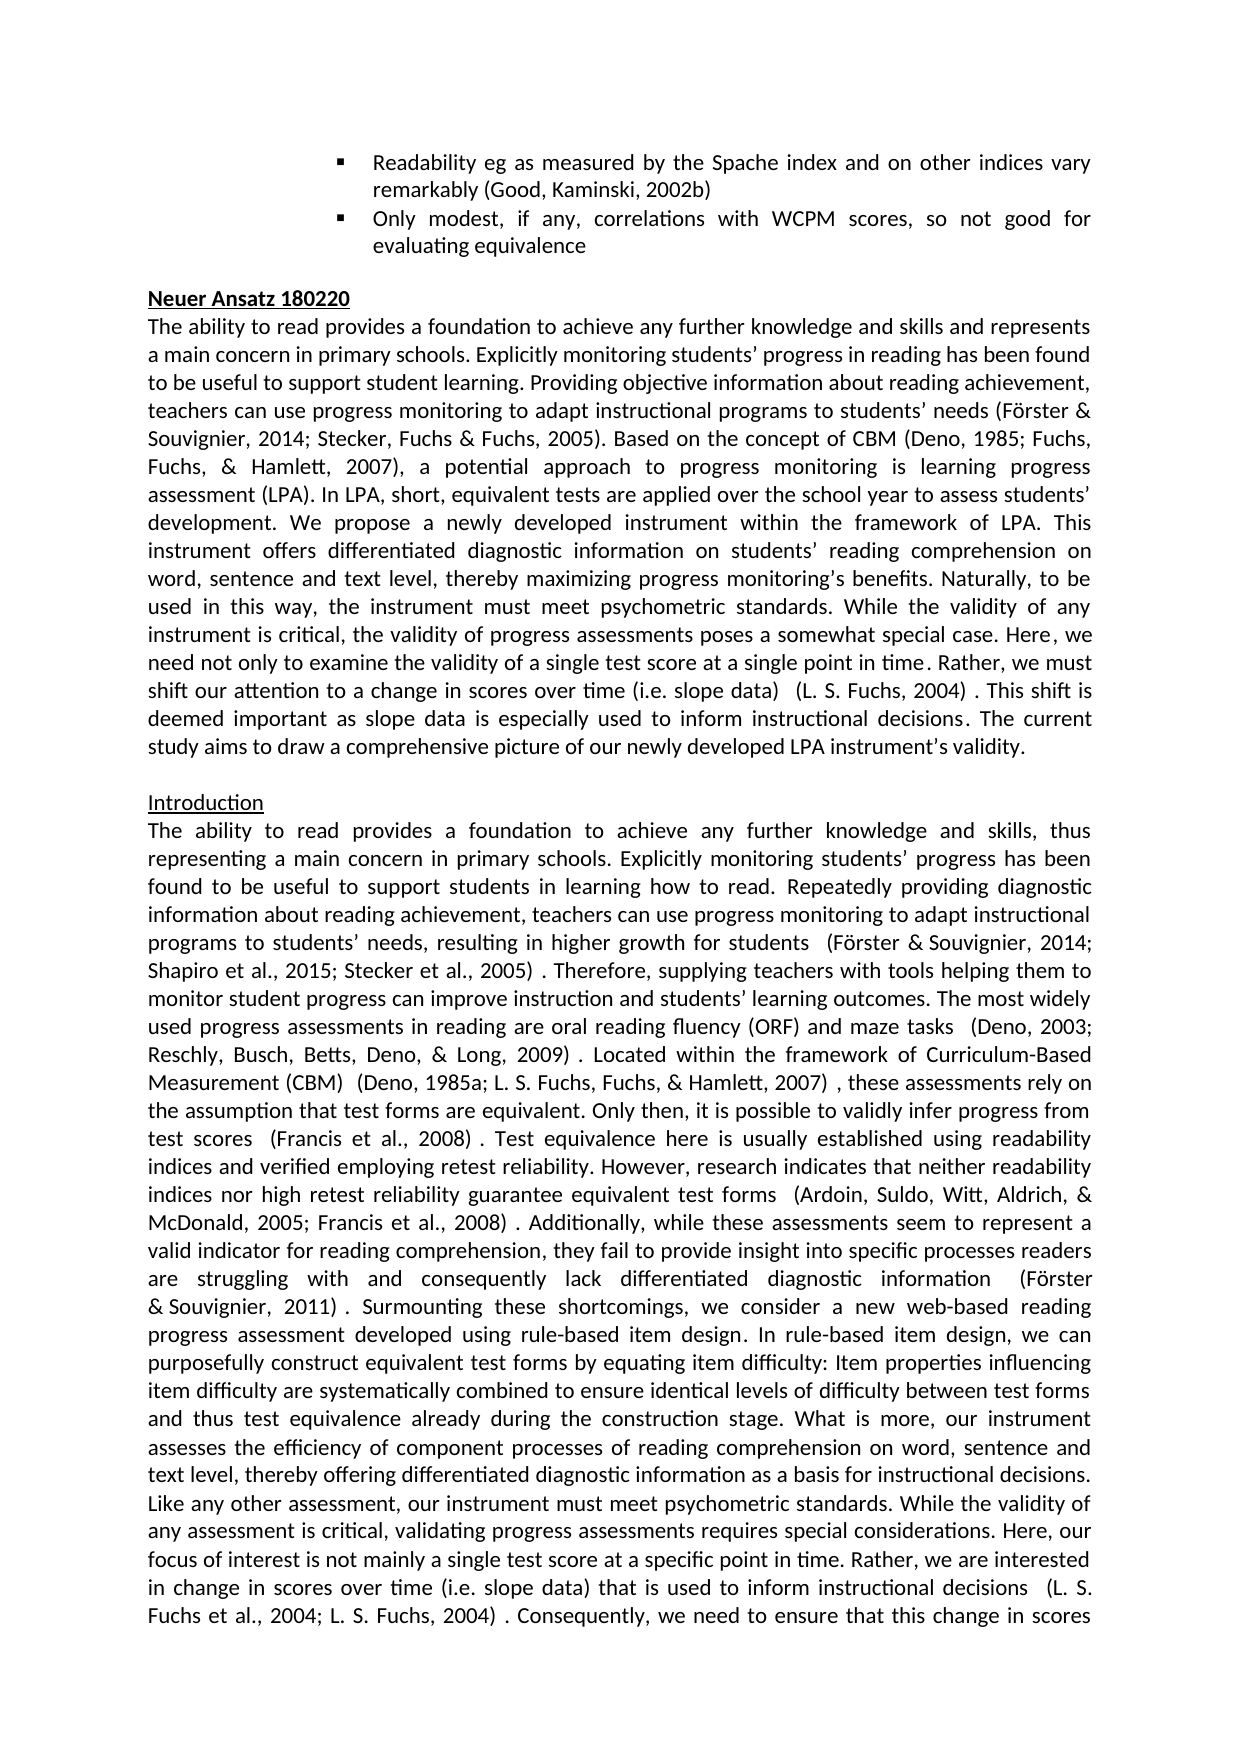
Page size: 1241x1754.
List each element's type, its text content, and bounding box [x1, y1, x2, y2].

list Only modest, if any, correlations with WCPM scores, so not good for evaluating equivalence [335, 204, 1093, 260]
text The ability to read provides a foundation to achieve any further knowledge and skills and represents a main concern in primary schools. Explicitly monitoring students’ progress in reading has been found to be useful to support student learning. Providing objective information about reading achievement, teachers can use progress monitoring to adapt instructional programs to students’ needs (Förster & Souvignier, 2014; Stecker, Fuchs & Fuchs, 2005). Based on the concept of CBM (Deno, 1985; Fuchs, Fuchs, & Hamlett, 2007), a potential approach to progress monitoring is learning progress assessment (LPA). In LPA, short, equivalent tests are applied over the school year to assess students’ development. We propose a newly developed instrument within the framework of LPA. This instrument offers differentiated diagnostic information on students’ reading comprehension on word, sentence and text level, thereby maximizing progress monitoring’s benefits. Naturally, to be used in this way, the instrument must meet psychometric standards. While the validity of any instrument is critical, the validity of progress assessments poses a somewhat special case. Here, we need not only to examine the validity of a single test score at a single point in time. Rather, we must shift our attention to a change in scores over time (i.e. slope data) . This shift is deemed important as slope data is especially used to inform instructional decisions. The current study aims to draw a comprehensive picture of our newly developed LPA instrument’s validity. [148, 312, 1093, 760]
text Introduction [148, 788, 1093, 816]
text Neuer Ansatz 180220 [148, 284, 1093, 312]
list Readability eg as measured by the Spache index and on other indices vary remarkably (Good, Kaminski, 2002b) [335, 148, 1093, 204]
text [148, 816, 1093, 1629]
